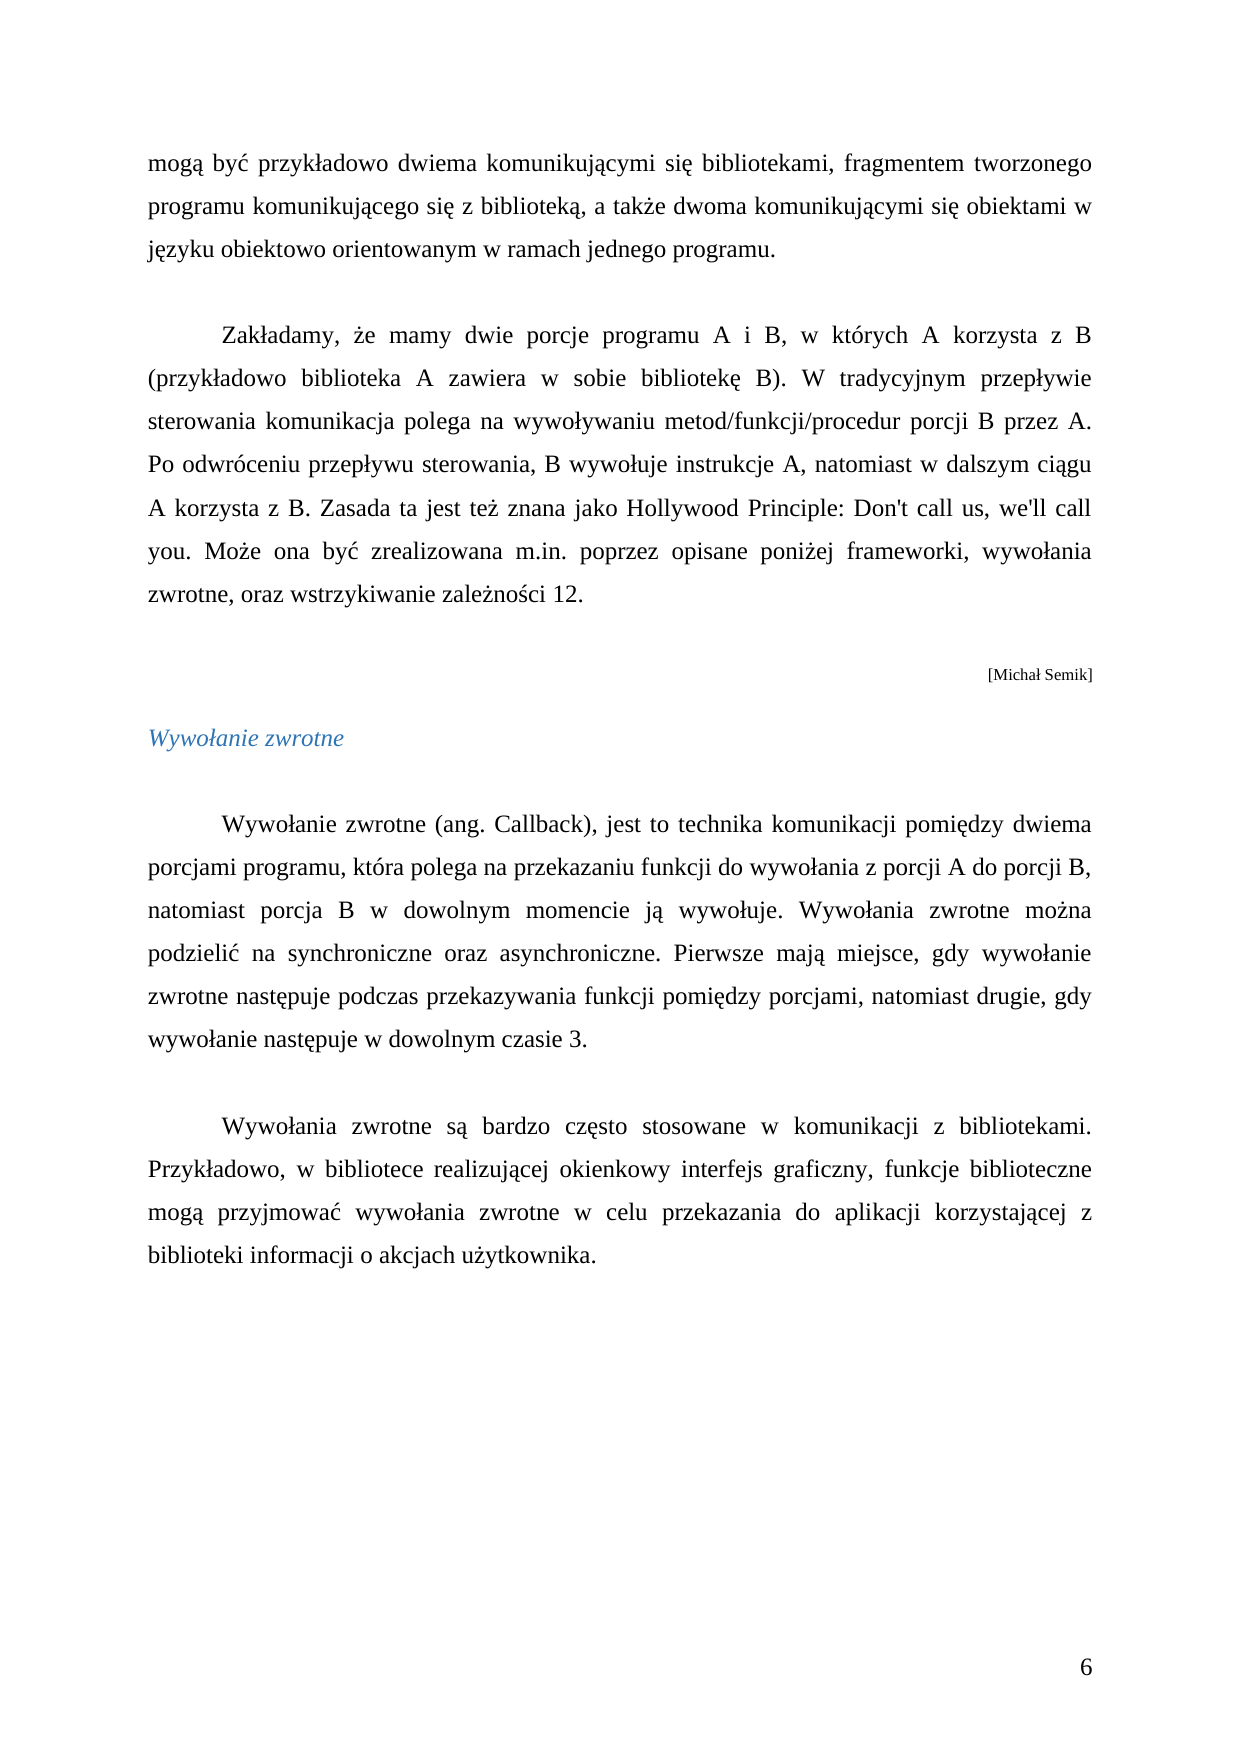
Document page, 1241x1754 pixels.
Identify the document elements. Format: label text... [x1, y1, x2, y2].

text Wywołanie zwrotne (ang. Callback), jest to technika komunikacji pomiędzy dwiema porcjami programu, która polega na przekazaniu funkcji do wywołania z porcji A do porcji B, natomiast porcja B w dowolnym momencie ją wywołuje. Wywołania zwrotne można podzielić na synchroniczne oraz asynchroniczne. Pierwsze mają miejsce, gdy wywołanie zwrotne następuje podczas przekazywania funkcji pomiędzy porcjami, natomiast drugie, gdy wywołanie następuje w dowolnym czasie . [148, 809, 1093, 1053]
text Wywołania zwrotne są bardzo często stosowane w komunikacji z bibliotekami. Przykładowo, w bibliotece realizującej okienkowy interfejs graficzny, funkcje biblioteczne mogą przyjmować wywołania zwrotne w celu przekazania do aplikacji korzystającej z biblioteki informacji o akcjach użytkownika. [148, 1111, 1093, 1269]
subtitle Wywołanie zwrotne [148, 723, 1093, 751]
text [Michał Semik] [148, 665, 1093, 684]
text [148, 148, 1093, 263]
text Zakładamy, że mamy dwie porcje programu A i B, w których A korzysta z B (przykładowo biblioteka A zawiera w sobie bibliotekę B). W tradycyjnym przepływie sterowania komunikacja polega na wywoływaniu metod/funkcji/procedur porcji B przez A. Po odwróceniu przepływu sterowania, B wywołuje instrukcje A, natomiast w dalszym ciągu A korzysta z B. Zasada ta jest też znana jako Hollywood Principle: Don't call us, we'll call you. Może ona być zrealizowana m.in. poprzez opisane poniżej frameworki, wywołania zwrotne, oraz wstrzykiwanie zależności . [148, 320, 1093, 608]
